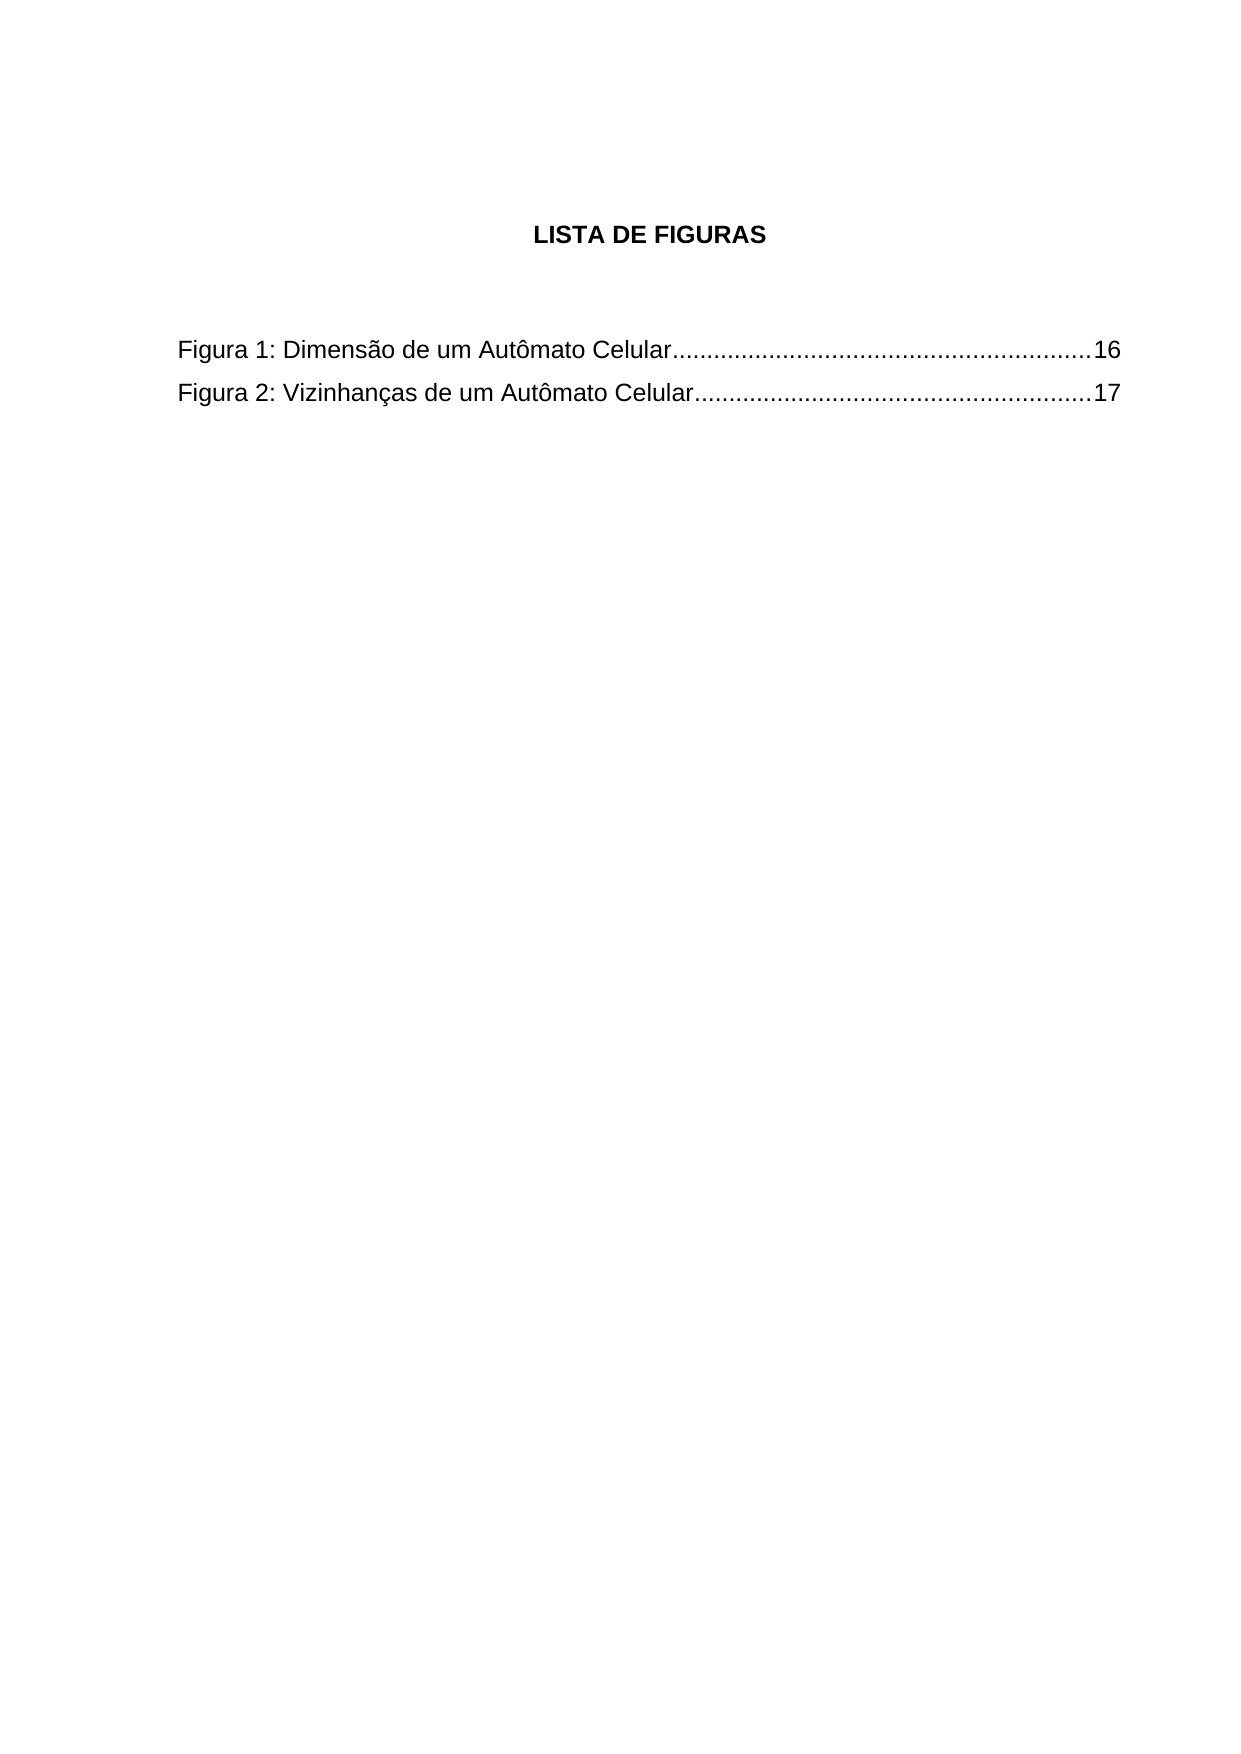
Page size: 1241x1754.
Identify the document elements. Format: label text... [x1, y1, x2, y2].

text Figura 1: Dimensão de um Autômato Celular 16 [177, 335, 1122, 364]
text Figura 2: Vizinhanças de um Autômato Celular 17 [177, 378, 1122, 407]
text LISTA DE figuras [177, 220, 1122, 249]
